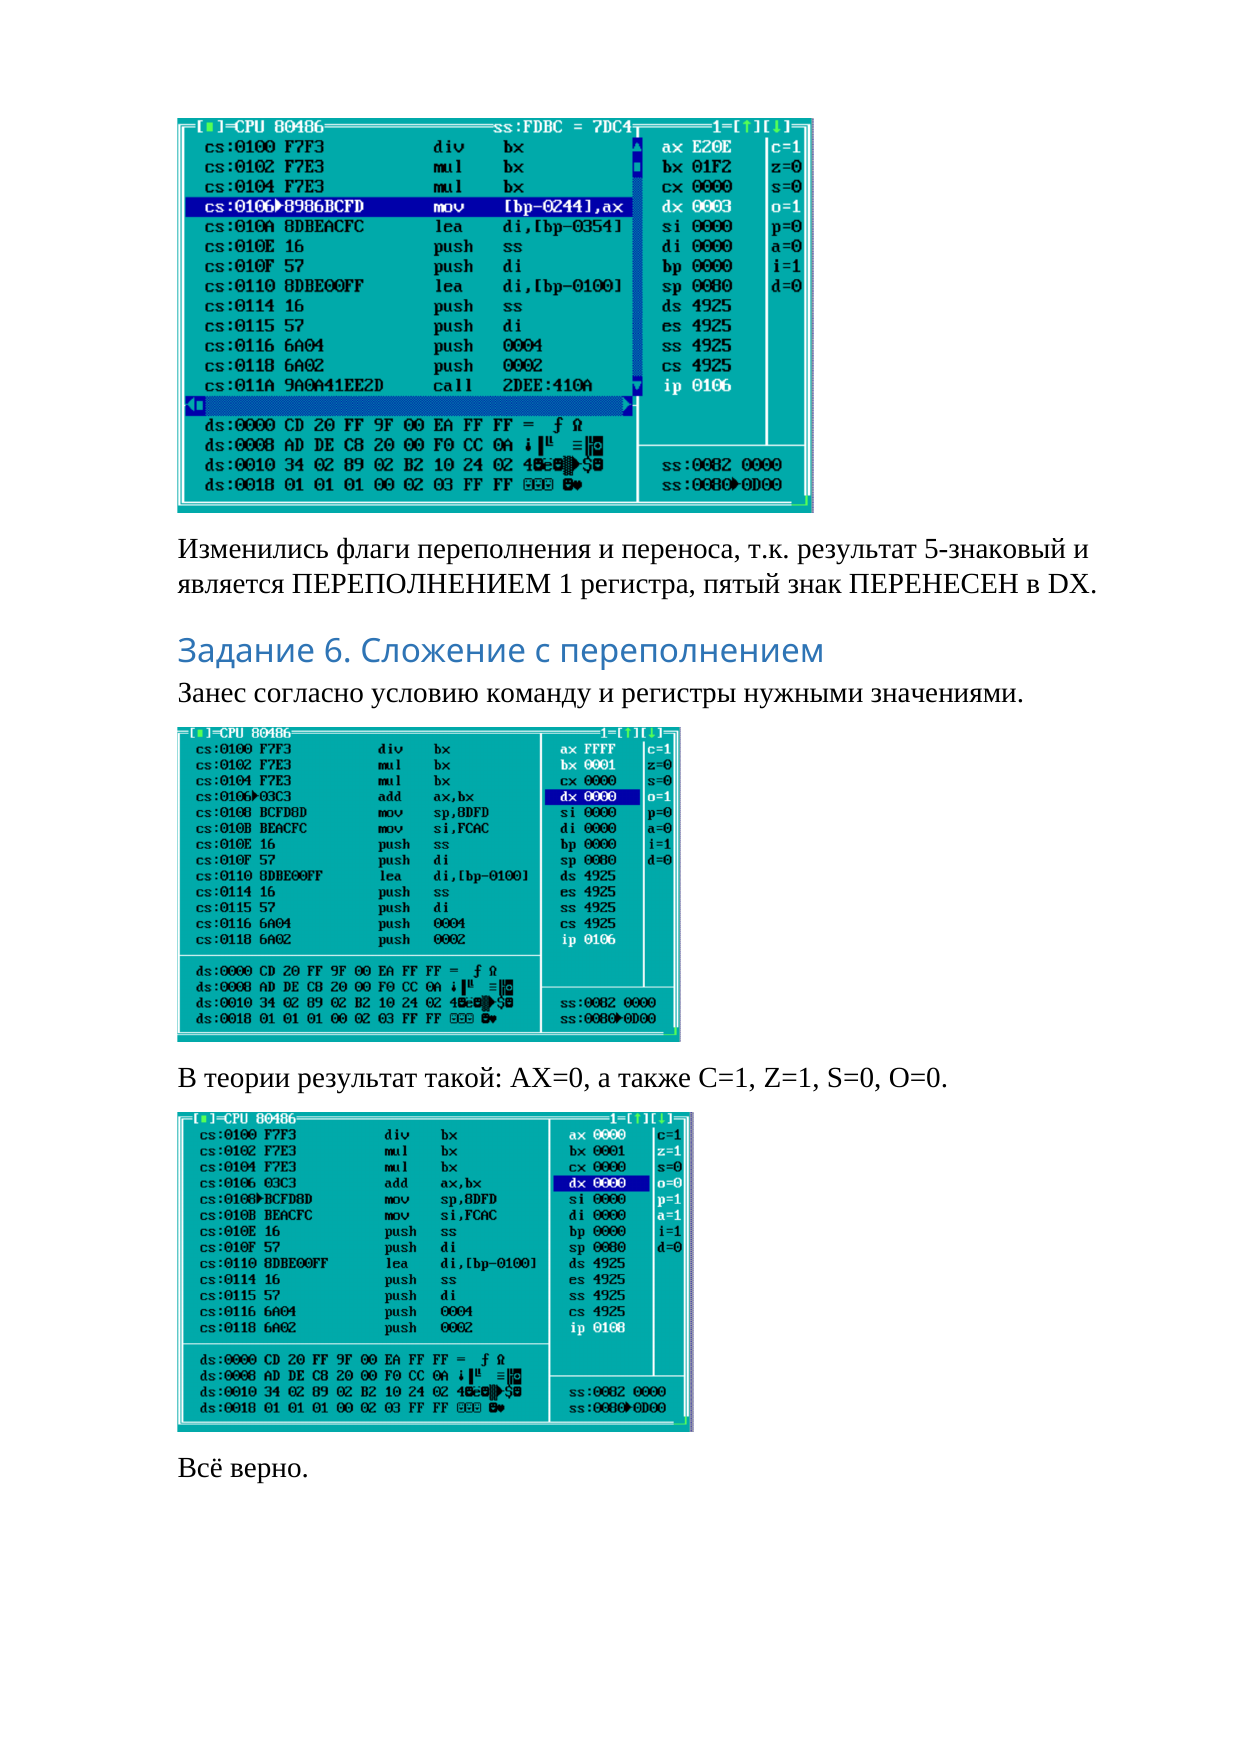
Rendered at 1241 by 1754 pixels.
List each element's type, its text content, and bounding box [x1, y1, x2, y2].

subtitle Задание 6. Сложение с переполнением [177, 627, 1152, 672]
text Всё верно. [177, 1450, 1152, 1484]
text Изменились флаги переполнения и переноса, т.к. результат 5-знаковый и является ПЕРЕПОЛНЕНИЕМ 1 регистра, пятый знак ПЕРЕНЕСЕН в DX. [177, 531, 1152, 600]
text Занес согласно условию команду и регистры нужными значениями. [177, 675, 1152, 708]
picture [177, 118, 814, 513]
picture [177, 1112, 694, 1432]
text В теории результат такой: AX=0, а также С=1, Z=1, S=0, O=0. [177, 1060, 1152, 1094]
picture [177, 727, 681, 1042]
